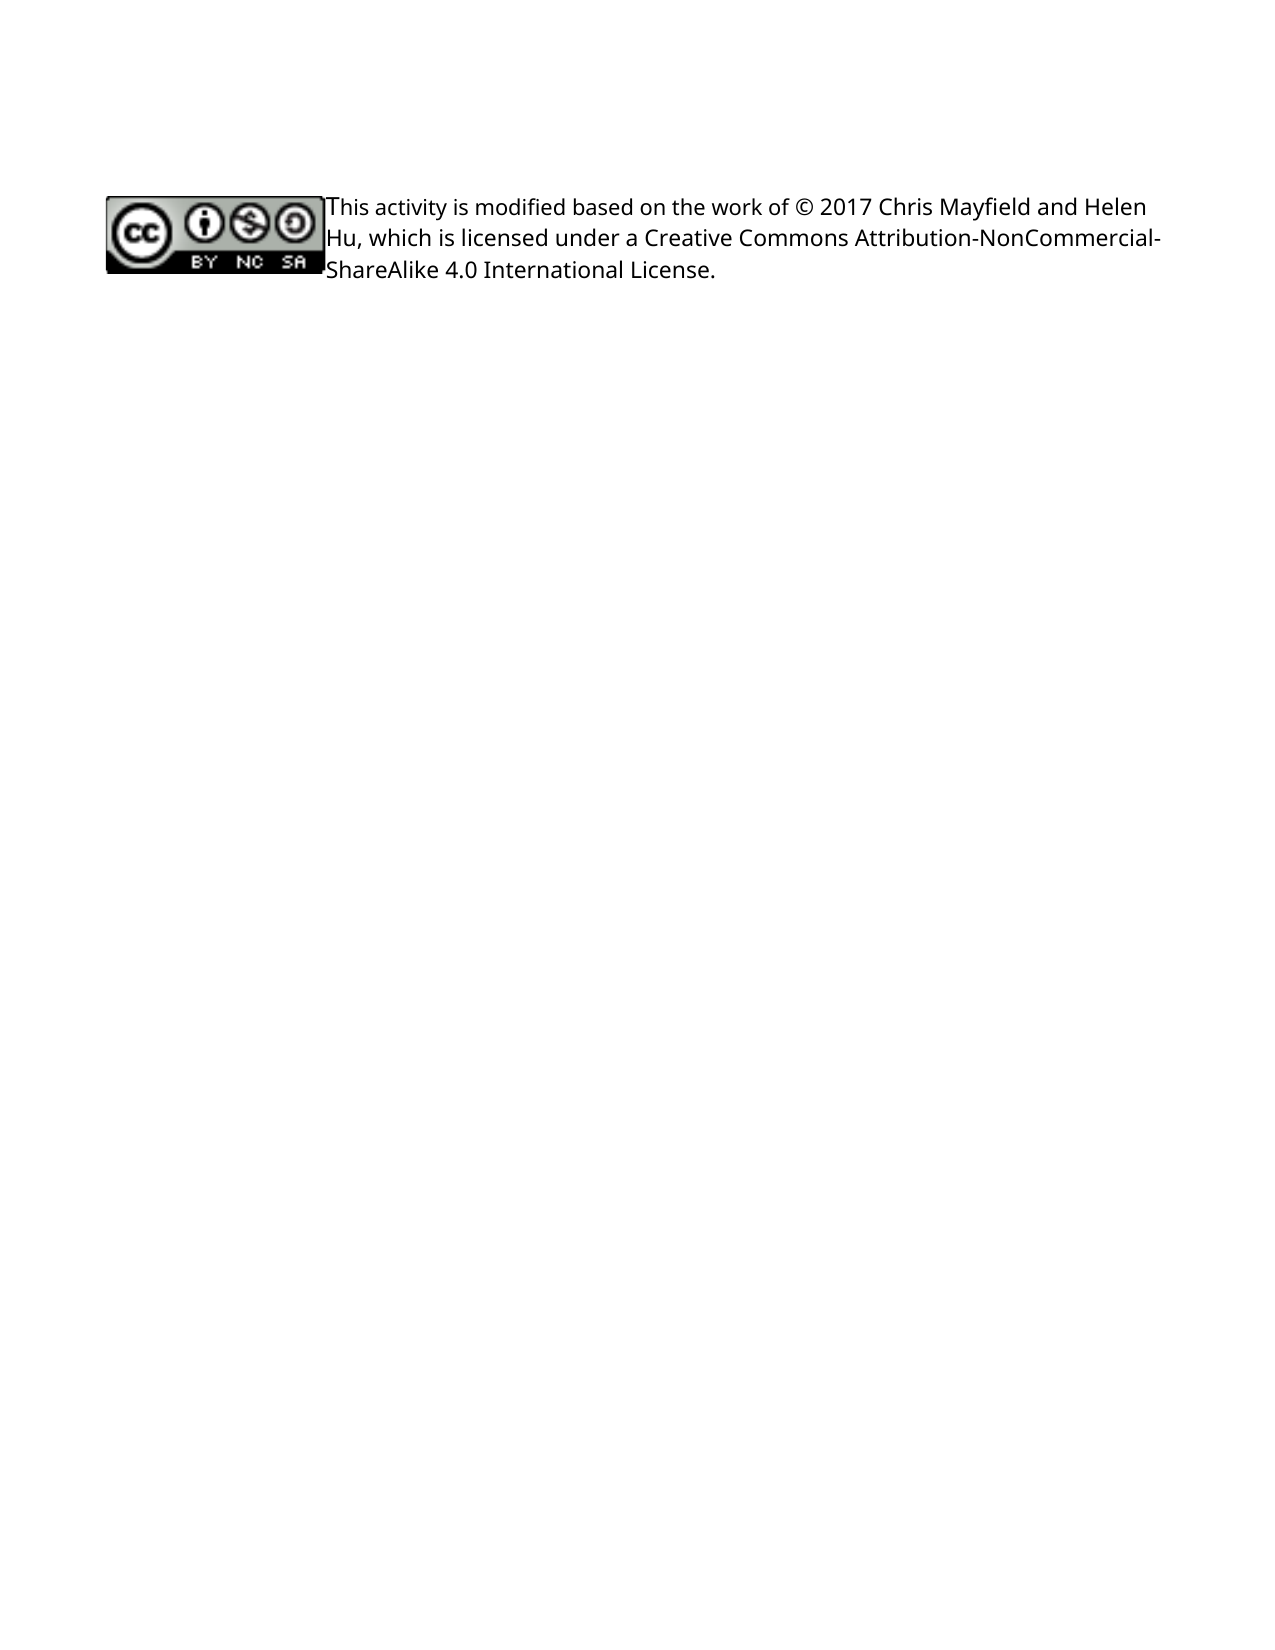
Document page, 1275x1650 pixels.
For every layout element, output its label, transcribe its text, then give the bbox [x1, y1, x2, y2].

picture [105, 196, 326, 274]
text This activity is modified based on the work of © 2017 Chris Mayfield and Helen Hu, which is licensed under a Creative Commons Attribution-NonCommercial-ShareAlike 4.0 International License. [106, 188, 1175, 285]
